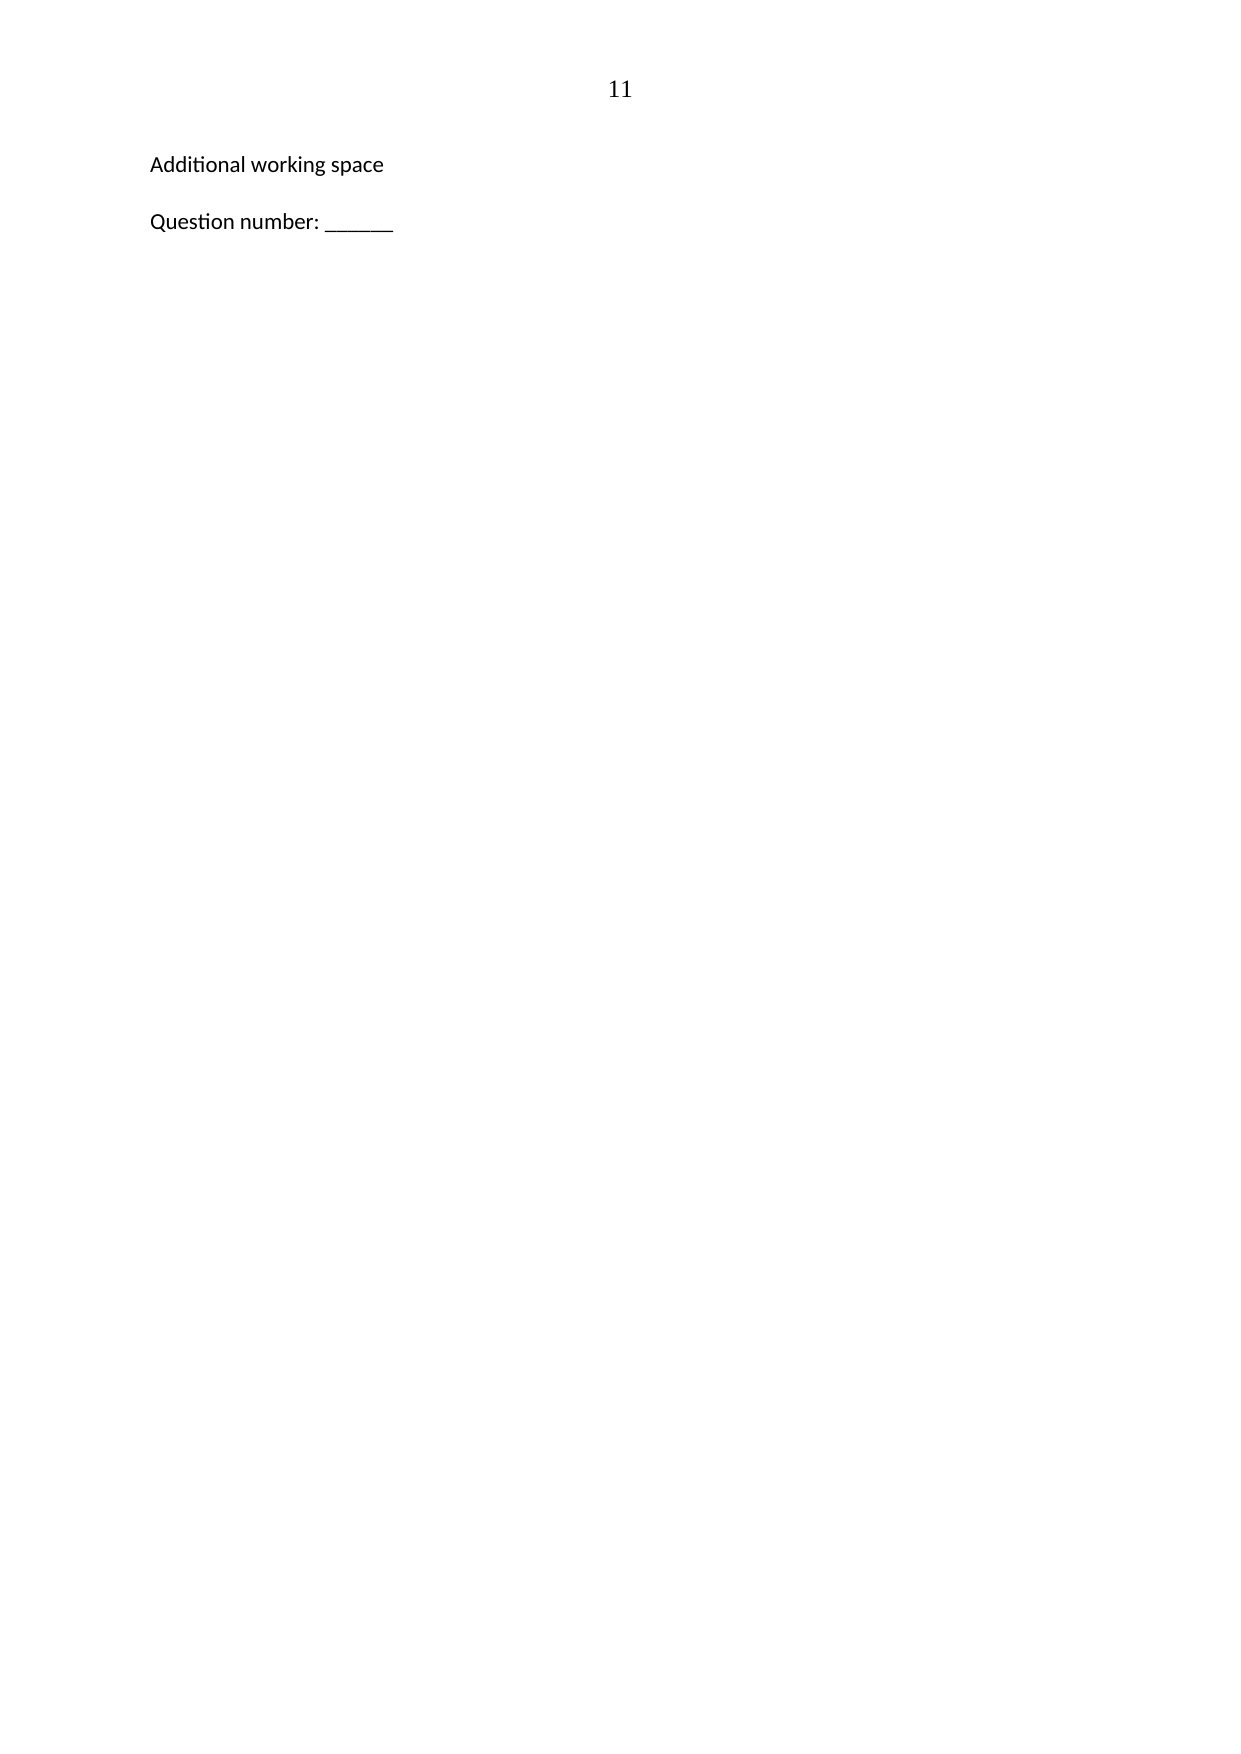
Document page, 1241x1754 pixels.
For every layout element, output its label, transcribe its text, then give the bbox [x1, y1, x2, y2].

text Additional working space [150, 150, 1090, 207]
text Question number: ______ [150, 207, 1090, 235]
